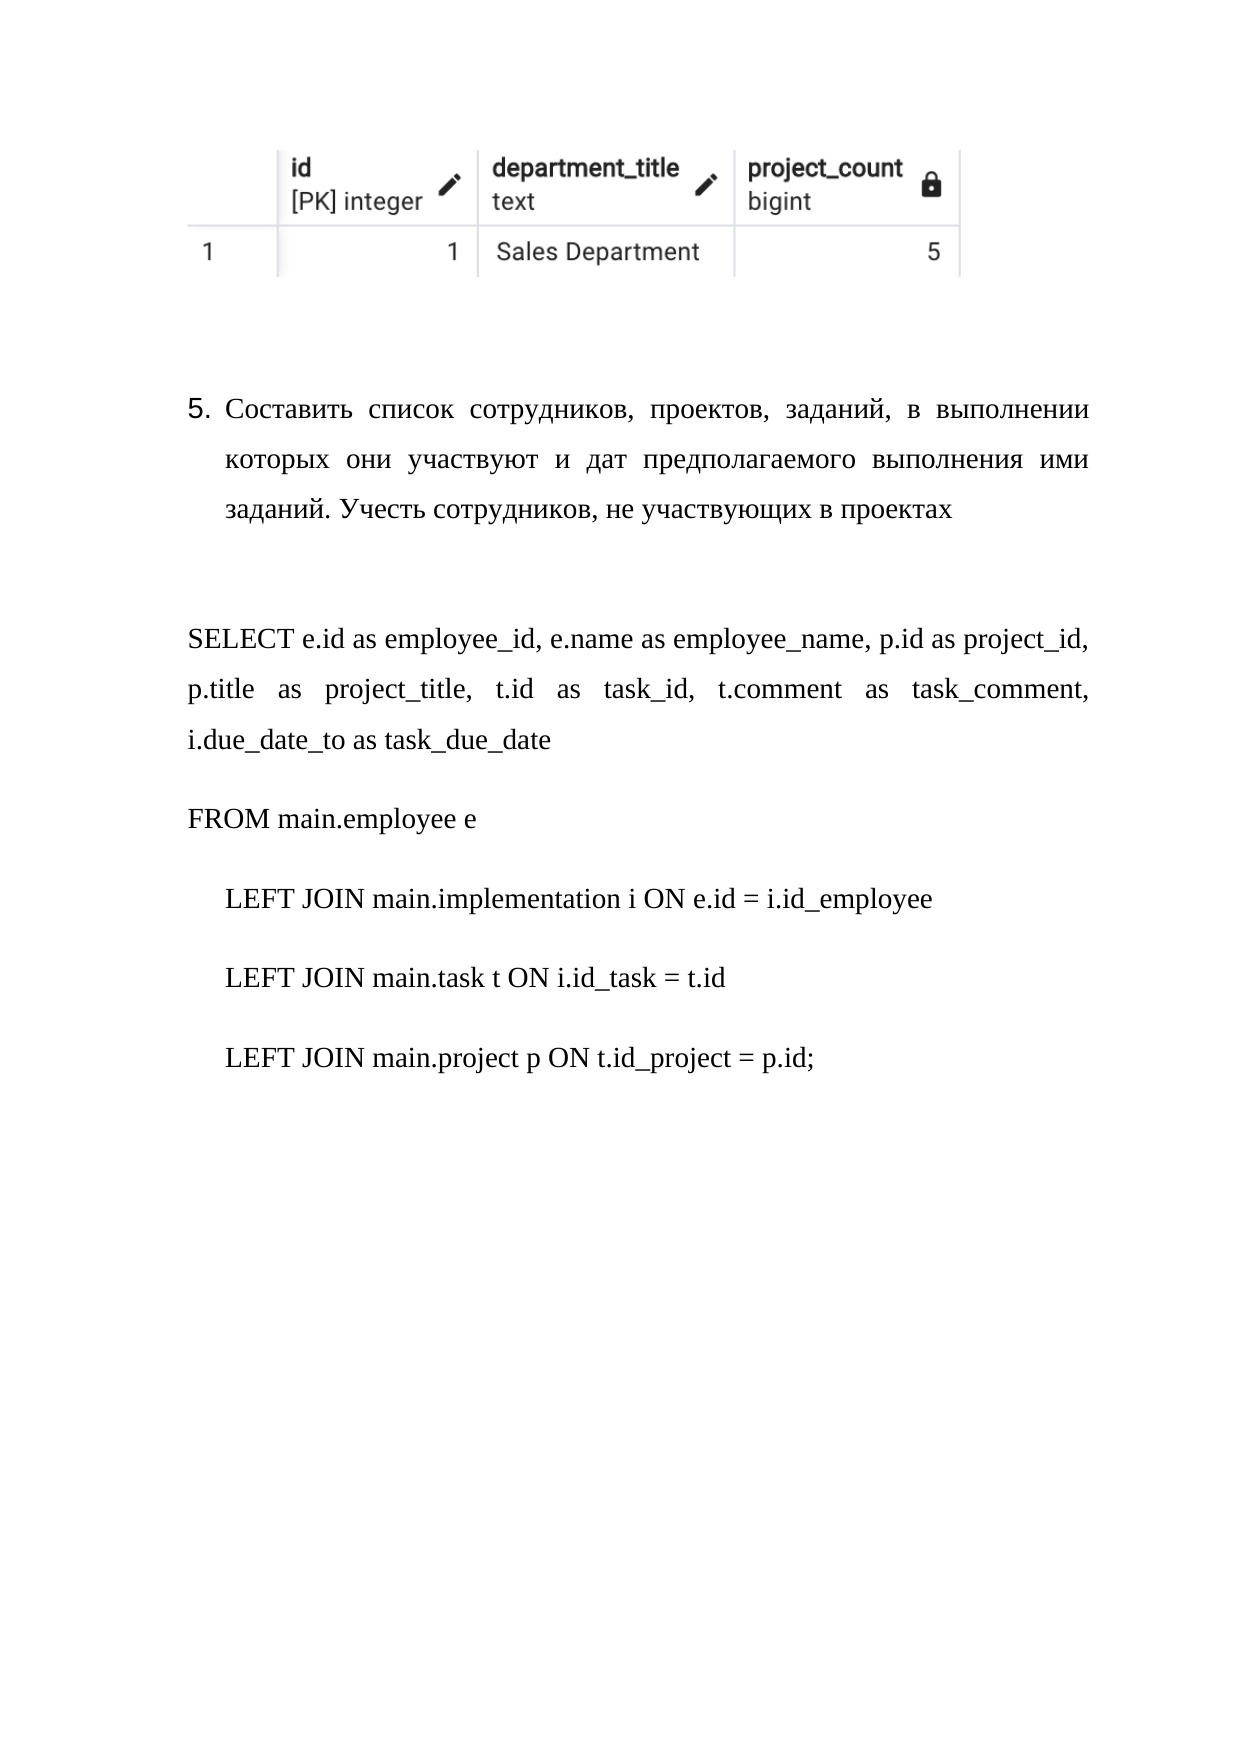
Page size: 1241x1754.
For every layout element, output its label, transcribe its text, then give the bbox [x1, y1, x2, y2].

text LEFT JOIN main.project p ON t.id_project = p.id; [187, 1040, 1090, 1073]
list Составить список сотрудников, проектов, заданий, в выполнении которых они участвуют и дат предполагаемого выполнения ими заданий. Учесть сотрудников, не участвующих в проектах [187, 391, 1090, 525]
text LEFT JOIN main.task t ON i.id_task = t.id [187, 960, 1090, 994]
text LEFT JOIN main.implementation i ON e.id = i.id_employee [187, 881, 1090, 914]
text FROM main.employee e [187, 801, 1090, 835]
text SELECT e.id as employee_id, e.name as employee_name, p.id as project_id, p.title as project_title, t.id as task_id, t.comment as task_comment, i.due_date_to as task_due_date [187, 621, 1090, 756]
picture [187, 150, 967, 277]
